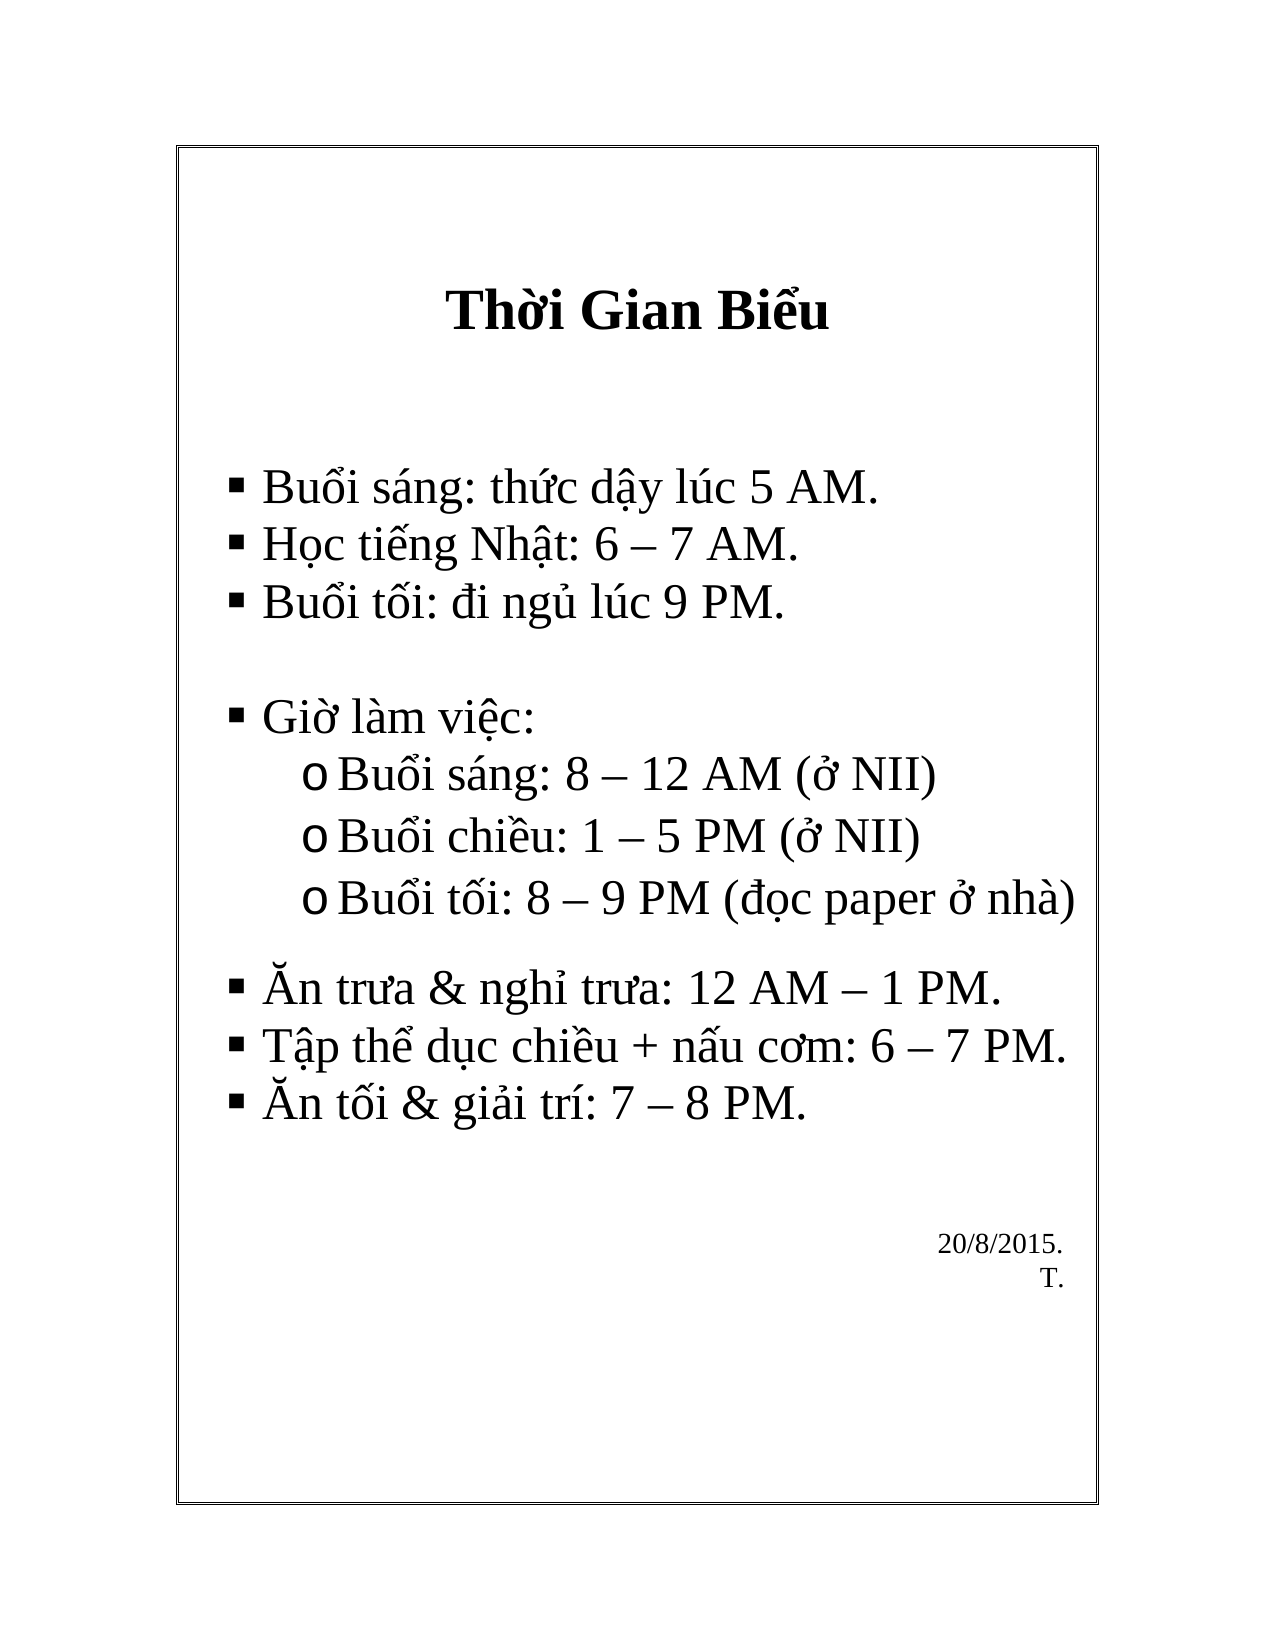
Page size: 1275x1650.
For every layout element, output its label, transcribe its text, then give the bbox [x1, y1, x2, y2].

list Tập thể dục chiều + nấu cơm: 6 – 7 PM. [225, 1015, 1087, 1073]
text Thời Gian Biểu [187, 274, 1087, 342]
list Ăn tối & giải trí: 7 – 8 PM. [225, 1073, 1087, 1130]
text 20/8/2015. [862, 1226, 1087, 1260]
list Học tiếng Nhật: 6 – 7 AM. [225, 514, 1087, 572]
list Buổi sáng: 8 – 12 AM (ở NII) [300, 744, 1087, 806]
list Buổi sáng: thức dậy lúc 5 AM. [225, 457, 1087, 514]
list Buổi tối: đi ngủ lúc 9 PM. [225, 572, 1087, 629]
list Giờ làm việc: [225, 687, 1087, 744]
list Buổi tối: 8 – 9 PM (đọc paper ở nhà) [300, 867, 1087, 929]
text T. [862, 1260, 1087, 1293]
list Ăn trưa & nghỉ trưa: 12 AM – 1 PM. [225, 958, 1087, 1015]
list Buổi chiều: 1 – 5 PM (ở NII) [300, 806, 1087, 867]
